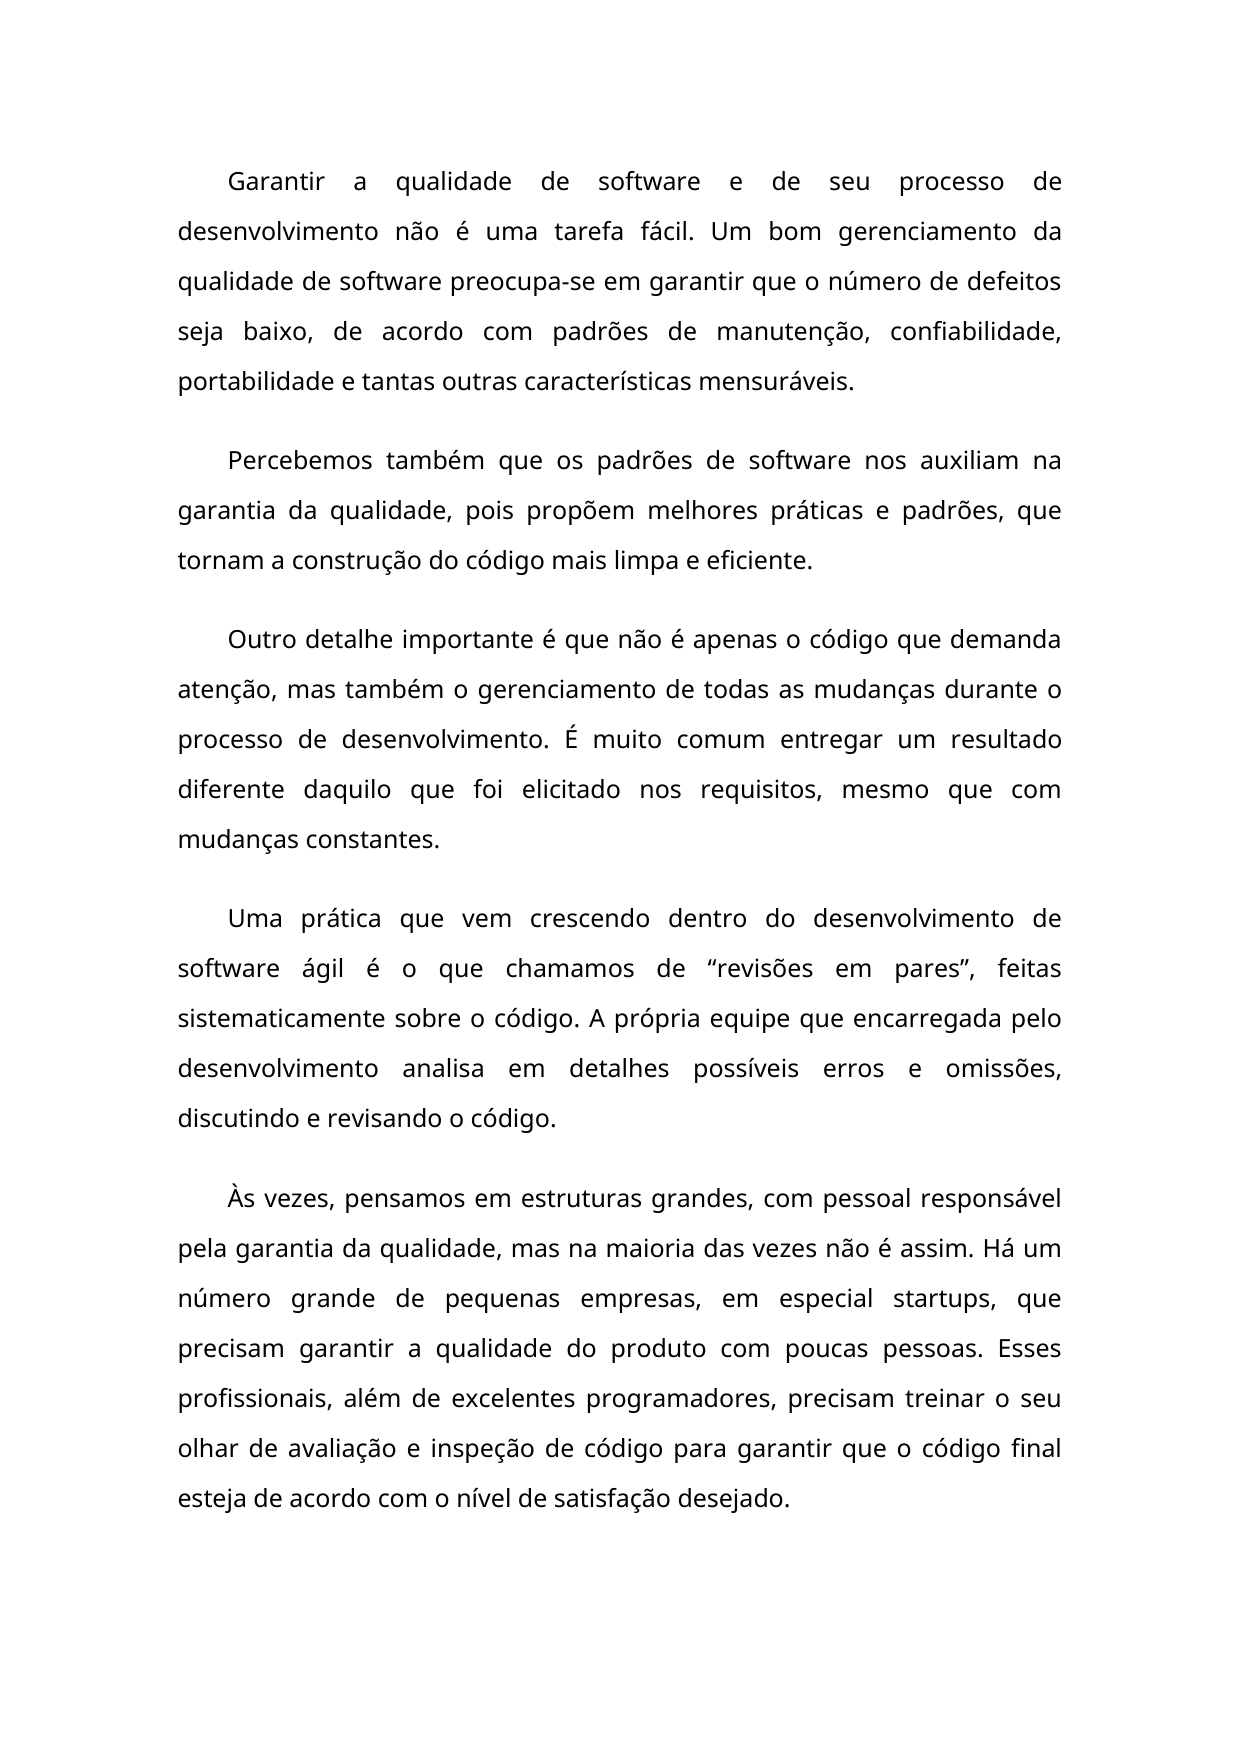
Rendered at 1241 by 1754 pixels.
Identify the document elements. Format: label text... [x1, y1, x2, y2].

text Garantir a qualidade de software e de seu processo de desenvolvimento não é uma tarefa fácil. Um bom gerenciamento da qualidade de software preocupa-se em garantir que o número de defeitos seja baixo, de acordo com padrões de manutenção, confiabilidade, portabilidade e tantas outras características mensuráveis. [177, 148, 1063, 398]
text Percebemos também que os padrões de software nos auxiliam na garantia da qualidade, pois propõem melhores práticas e padrões, que tornam a construção do código mais limpa e eficiente. [177, 427, 1063, 577]
text Outro detalhe importante é que não é apenas o código que demanda atenção, mas também o gerenciamento de todas as mudanças durante o processo de desenvolvimento. É muito comum entregar um resultado diferente daquilo que foi elicitado nos requisitos, mesmo que com mudanças constantes. [177, 606, 1063, 856]
text Às vezes, pensamos em estruturas grandes, com pessoal responsável pela garantia da qualidade, mas na maioria das vezes não é assim. Há um número grande de pequenas empresas, em especial startups, que precisam garantir a qualidade do produto com poucas pessoas. Esses profissionais, além de excelentes programadores, precisam treinar o seu olhar de avaliação e inspeção de código para garantir que o código final esteja de acordo com o nível de satisfação desejado. [177, 1164, 1063, 1514]
text Uma prática que vem crescendo dentro do desenvolvimento de software ágil é o que chamamos de “revisões em pares”, feitas sistematicamente sobre o código. A própria equipe que encarregada pelo desenvolvimento analisa em detalhes possíveis erros e omissões, discutindo e revisando o código. [177, 885, 1063, 1135]
